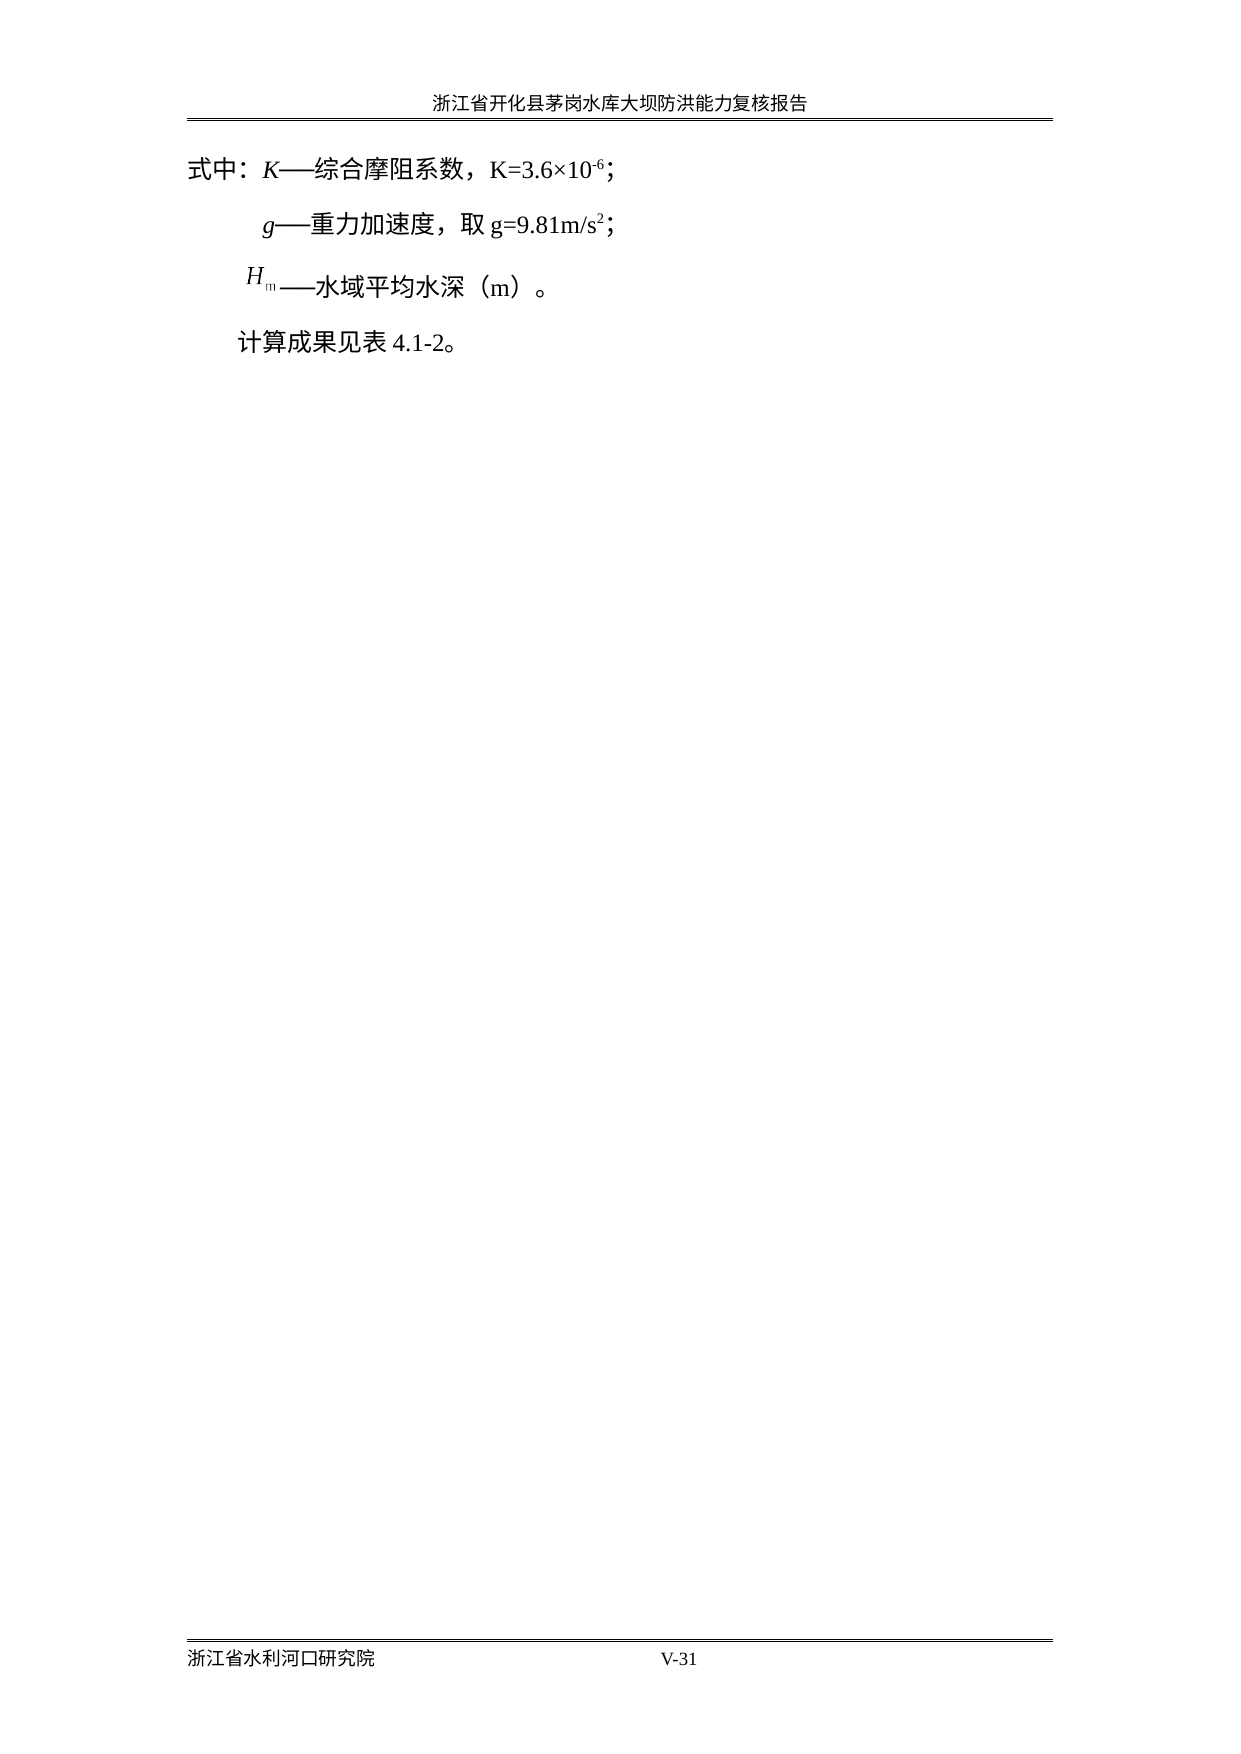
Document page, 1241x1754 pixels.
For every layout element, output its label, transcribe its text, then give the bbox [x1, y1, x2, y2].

text ──水域平均水深（m）。 [187, 259, 1053, 304]
text g──重力加速度，取g=9.81m/s2； [187, 204, 1053, 241]
text 计算成果见表4.1-2。 [187, 322, 1053, 358]
text 式中：K──综合摩阻系数，K=3.6×10-6； [187, 150, 1053, 186]
